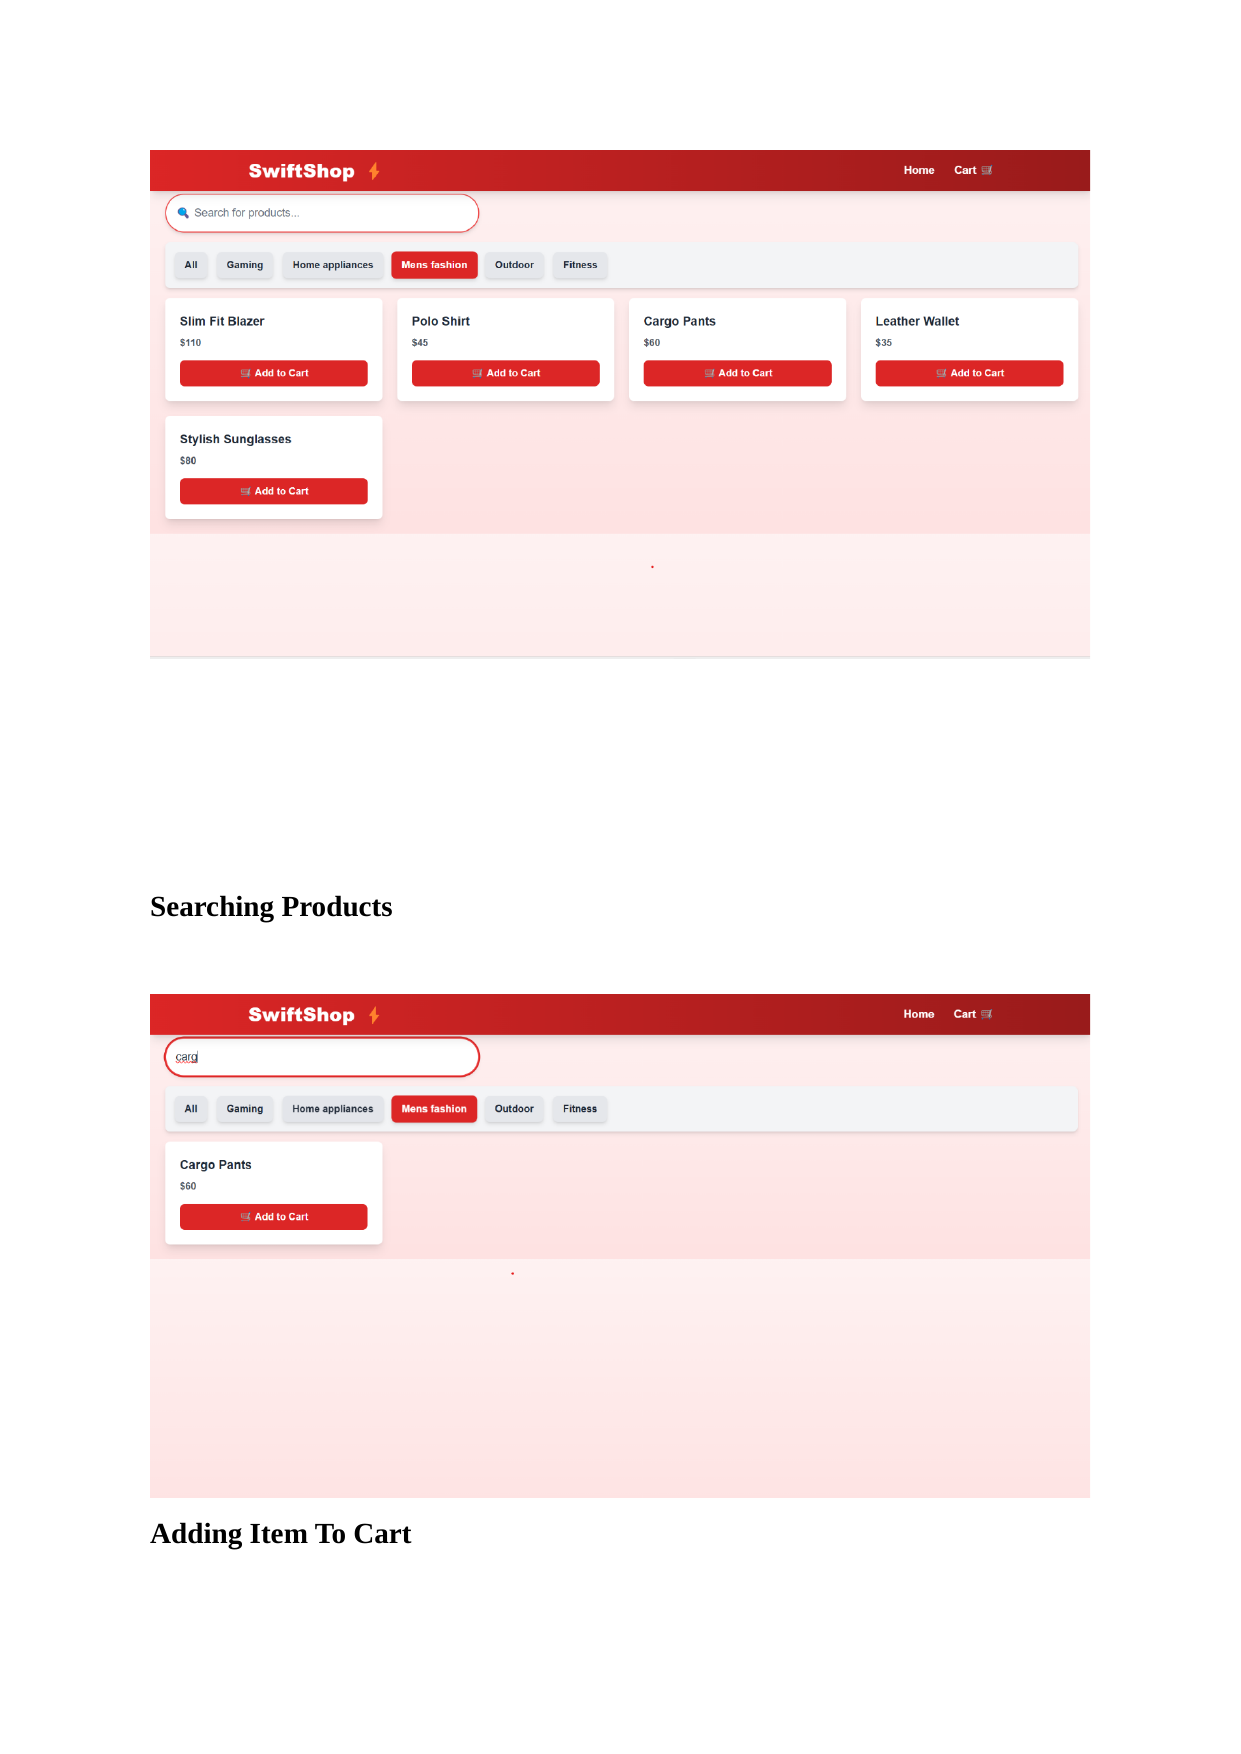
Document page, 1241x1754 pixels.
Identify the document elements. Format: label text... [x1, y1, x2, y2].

text Adding Item To Cart [150, 1517, 1090, 1550]
picture [150, 150, 1091, 659]
text Searching Products [150, 889, 1090, 922]
picture [150, 994, 1091, 1498]
